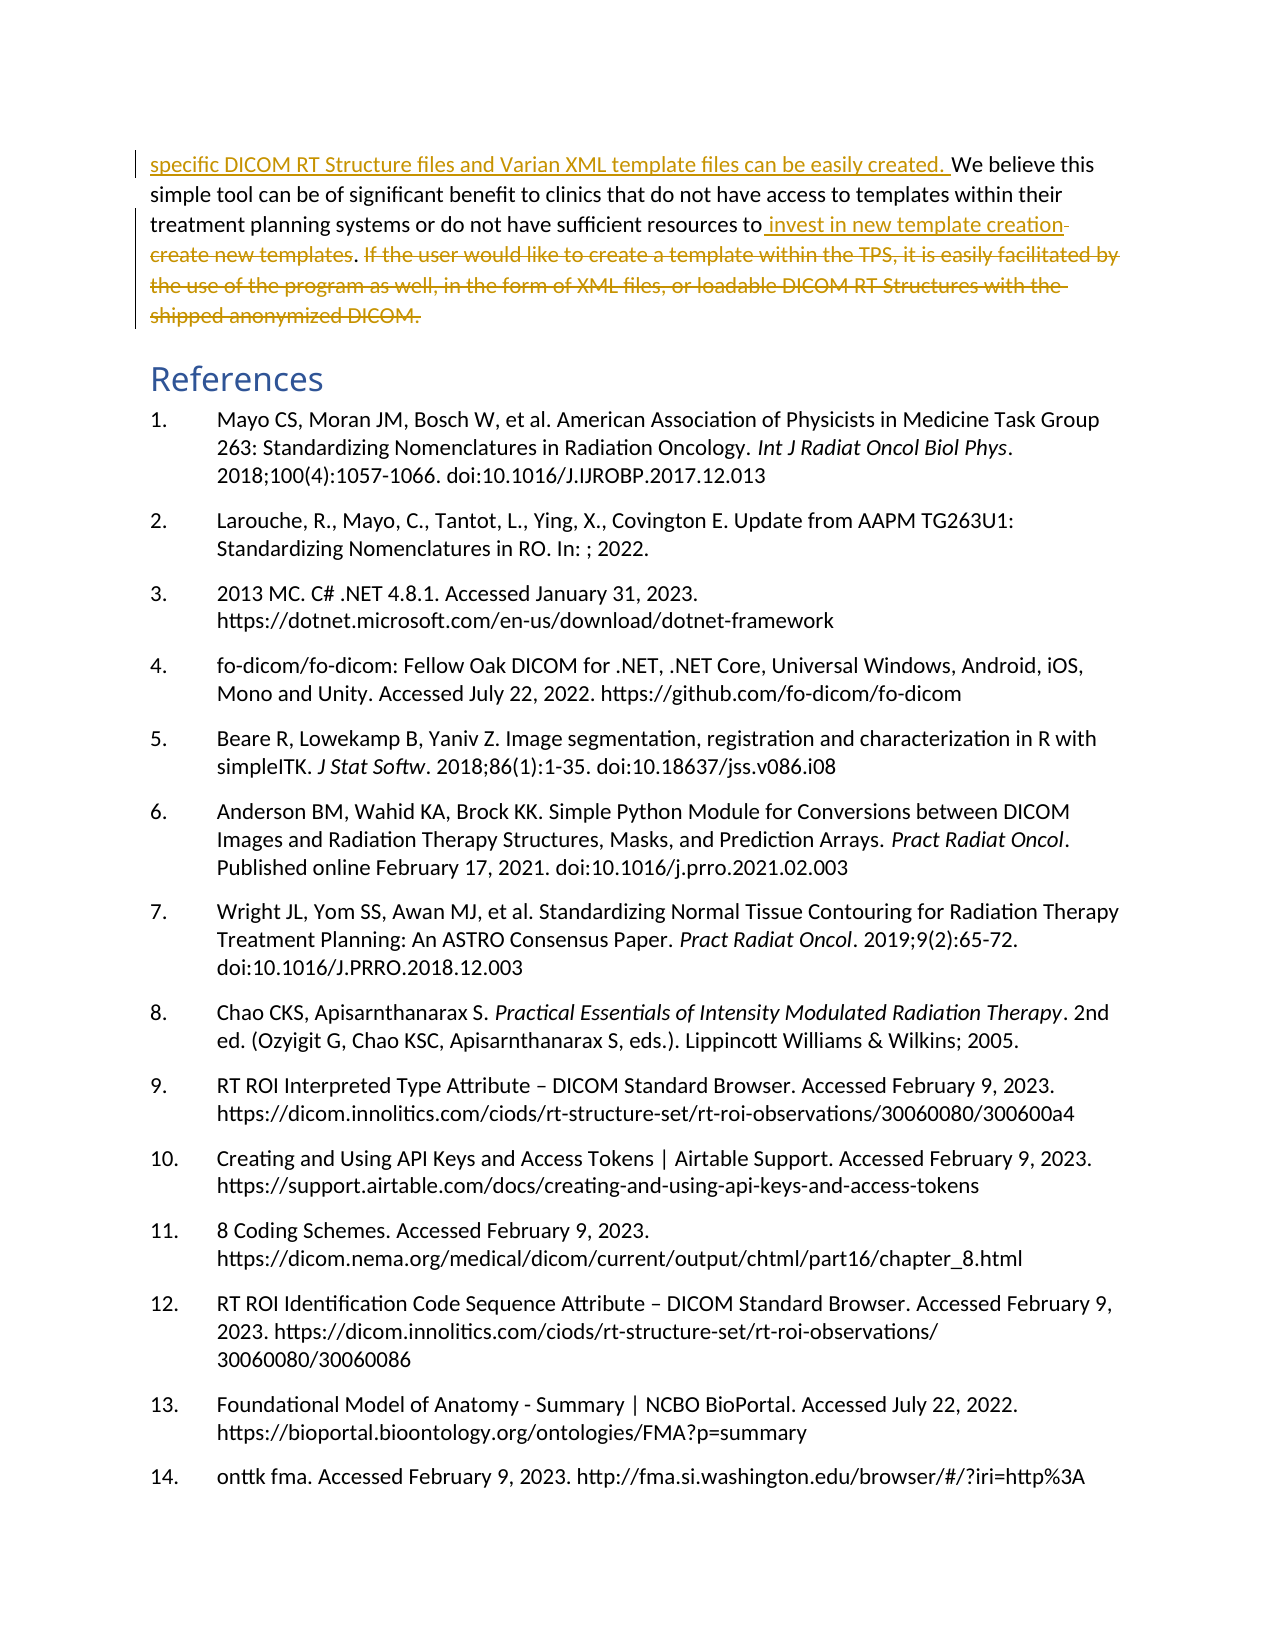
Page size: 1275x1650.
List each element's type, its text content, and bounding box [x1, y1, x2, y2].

text 9. RT ROI Interpreted Type Attribute – DICOM Standard Browser. Accessed February 9, 2023. https://dicom.innolitics.com/ciods/rt-structure-set/rt-roi-observations/30060080/300600a4 [150, 1071, 1125, 1127]
text 1. Mayo CS, Moran JM, Bosch W, et al. American Association of Physicists in Medicine Task Group 263: Standardizing Nomenclatures in Radiation Oncology. Int J Radiat Oncol Biol Phys. 2018;100(4):1057-1066. doi:10.1016/J.IJROBP.2017.12.013 [150, 405, 1125, 489]
text 2. Larouche, R., Mayo, C., Tantot, L., Ying, X., Covington E. Update from AAPM TG263U1: Standardizing Nomenclatures in RO. In: ; 2022. [150, 506, 1125, 562]
text 6. Anderson BM, Wahid KA, Brock KK. Simple Python Module for Conversions between DICOM Images and Radiation Therapy Structures, Masks, and Prediction Arrays. Pract Radiat Oncol. Published online February 17, 2021. doi:10.1016/j.prro.2021.02.003 [150, 797, 1125, 881]
text 13. Foundational Model of Anatomy - Summary | NCBO BioPortal. Accessed July 22, 2022. https://bioportal.bioontology.org/ontologies/FMA?p=summary [150, 1390, 1125, 1446]
text 11. 8 Coding Schemes. Accessed February 9, 2023. https://dicom.nema.org/medical/dicom/current/output/chtml/part16/chapter_8.html [150, 1216, 1125, 1272]
text 14. onttk fma. Accessed February 9, 2023. http://fma.si.washington.edu/browser/#/?iri=http%3A%2F%2Fpurl.org%2Fsig%2Font%2Ffma%2Ffma50801 [150, 1462, 1125, 1491]
text 5. Beare R, Lowekamp B, Yaniv Z. Image segmentation, registration and characterization in R with simpleITK. J Stat Softw. 2018;86(1):1-35. doi:10.18637/jss.v086.i08 [150, 724, 1125, 780]
text 12. RT ROI Identification Code Sequence Attribute – DICOM Standard Browser. Accessed February 9, 2023. https://dicom.innolitics.com/ciods/rt-structure-set/rt-roi-observations/30060080/30060086 [150, 1289, 1125, 1373]
text 4. fo-dicom/fo-dicom: Fellow Oak DICOM for .NET, .NET Core, Universal Windows, Android, iOS, Mono and Unity. Accessed July 22, 2022. https://github.com/fo-dicom/fo-dicom [150, 651, 1125, 707]
text 7. Wright JL, Yom SS, Awan MJ, et al. Standardizing Normal Tissue Contouring for Radiation Therapy Treatment Planning: An ASTRO Consensus Paper. Pract Radiat Oncol. 2019;9(2):65-72. doi:10.1016/J.PRRO.2018.12.003 [150, 897, 1125, 982]
text 8. Chao CKS, Apisarnthanarax S. Practical Essentials of Intensity Modulated Radiation Therapy. 2nd ed. (Ozyigit G, Chao KSC, Apisarnthanarax S, eds.). Lippincott Williams & Wilkins; 2005. [150, 998, 1125, 1054]
text 3. 2013 MC. C# .NET 4.8.1. Accessed January 31, 2023. https://dotnet.microsoft.com/en-us/download/dotnet-framework [150, 579, 1125, 635]
text 10. Creating and Using API Keys and Access Tokens | Airtable Support. Accessed February 9, 2023. https://support.airtable.com/docs/creating-and-using-api-keys-and-access-tokens [150, 1144, 1125, 1200]
subtitle References [150, 356, 1125, 402]
